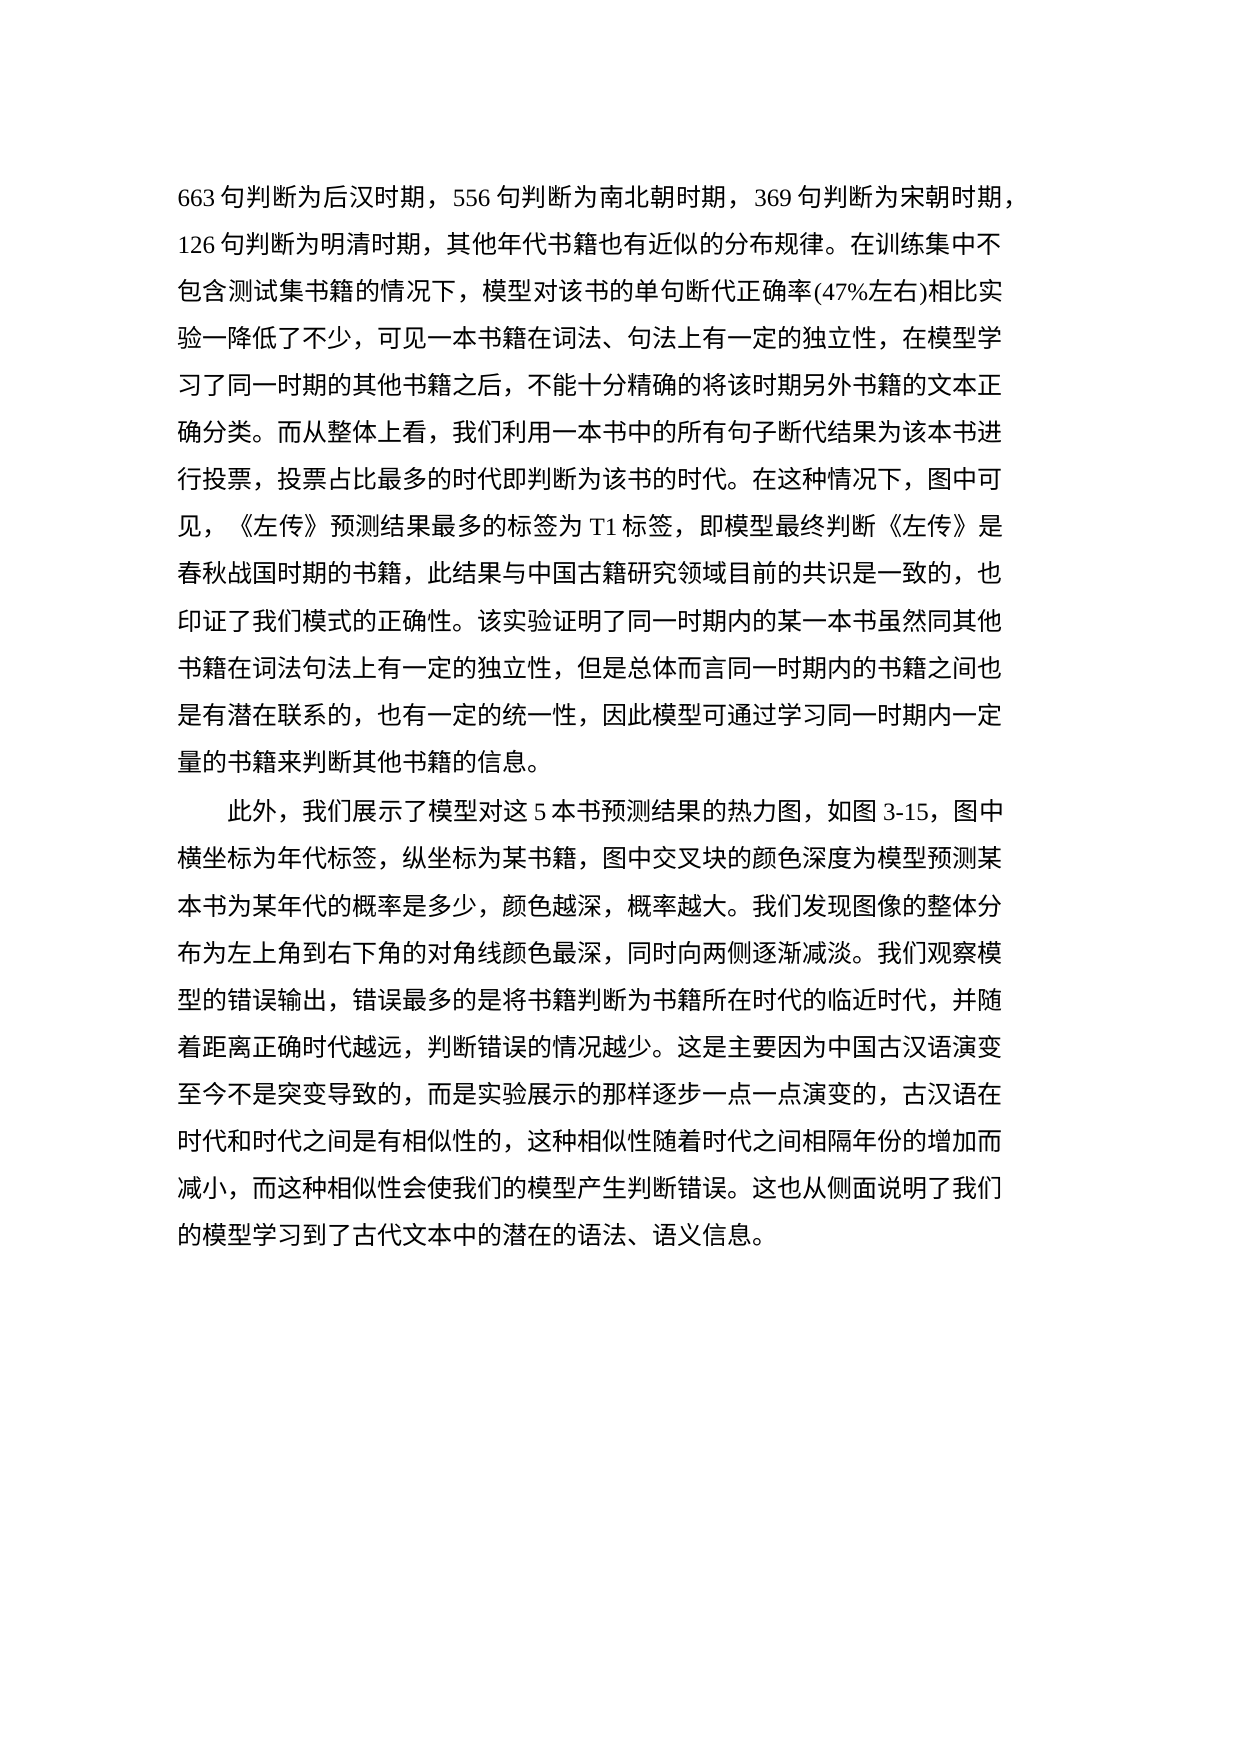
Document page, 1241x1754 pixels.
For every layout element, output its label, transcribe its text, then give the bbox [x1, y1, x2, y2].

text 此外，我们展示了模型对这5本书预测结果的热力图，如图3-15，图中横坐标为年代标签，纵坐标为某书籍，图中交叉块的颜色深度为模型预测某本书为某年代的概率是多少，颜色越深，概率越大。我们发现图像的整体分布为左上角到右下角的对角线颜色最深，同时向两侧逐渐减淡。我们观察模型的错误输出，错误最多的是将书籍判断为书籍所在时代的临近时代，并随着距离正确时代越远，判断错误的情况越少。这是主要因为中国古汉语演变至今不是突变导致的，而是实验展示的那样逐步一点一点演变的，古汉语在时代和时代之间是有相似性的，这种相似性随着时代之间相隔年份的增加而减小，而这种相似性会使我们的模型产生判断错误。这也从侧面说明了我们的模型学习到了古代文本中的潜在的语法、语义信息。 [177, 792, 1004, 1252]
